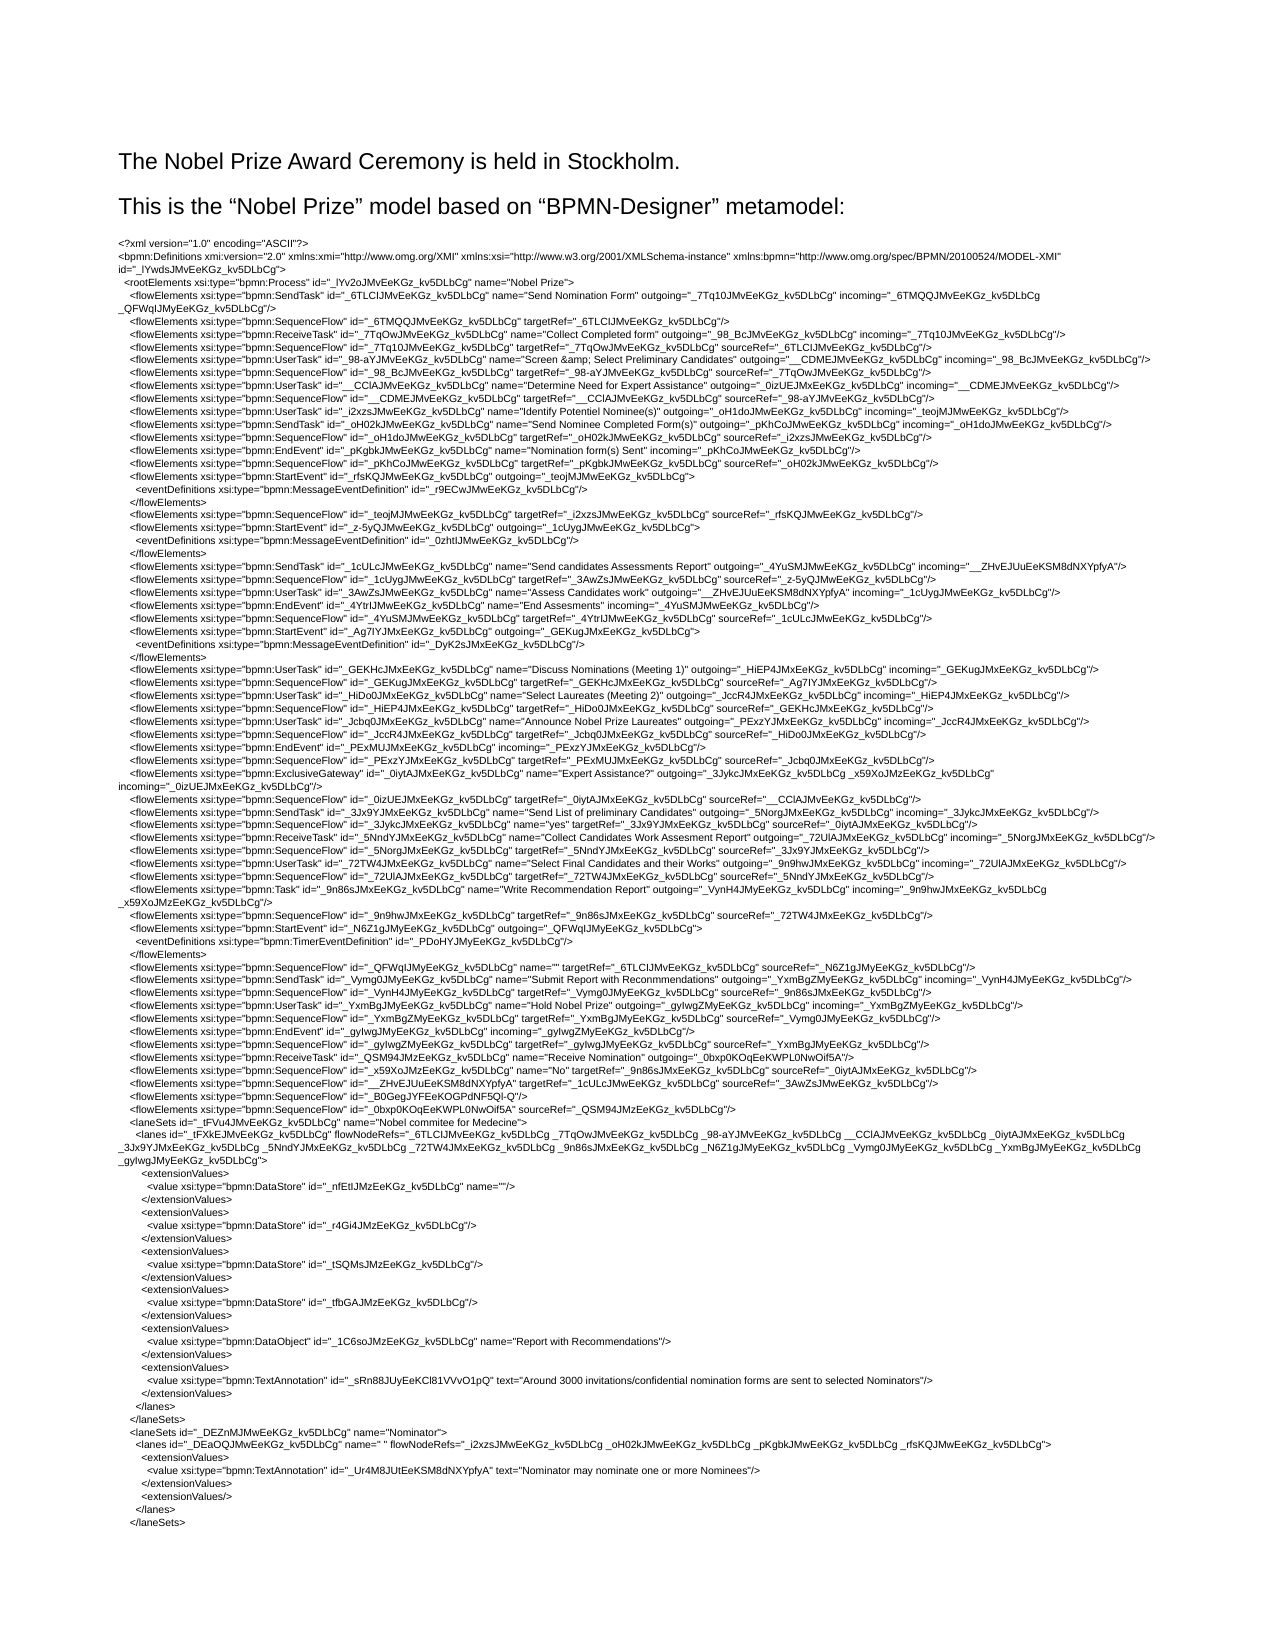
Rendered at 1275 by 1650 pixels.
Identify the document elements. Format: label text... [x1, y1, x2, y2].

text <flowElements xsi:type="bpmn:ExclusiveGateway" id="_0iytAJMxEeKGz_kv5DLbCg" name="Expert Assistance?" outgoing="_3JykcJMxEeKGz_kv5DLbCg _x59XoJMzEeKGz_kv5DLbCg" incoming="_0izUEJMxEeKGz_kv5DLbCg"/> [118, 767, 1157, 792]
text <flowElements xsi:type="bpmn:Task" id="_9n86sJMxEeKGz_kv5DLbCg" name="Write Recommendation Report" outgoing="_VynH4JMyEeKGz_kv5DLbCg" incoming="_9n9hwJMxEeKGz_kv5DLbCg _x59XoJMzEeKGz_kv5DLbCg"/> [118, 884, 1157, 908]
text <flowElements xsi:type="bpmn:SendTask" id="_6TLCIJMvEeKGz_kv5DLbCg" name="Send Nomination Form" outgoing="_7Tq10JMvEeKGz_kv5DLbCg" incoming="_6TMQQJMvEeKGz_kv5DLbCg _QFWqIJMyEeKGz_kv5DLbCg"/> [118, 289, 1157, 314]
text The Nobel Prize Award Ceremony is held in Stockholm. [118, 148, 1157, 174]
text <lanes id="_tFXkEJMvEeKGz_kv5DLbCg" flowNodeRefs="_6TLCIJMvEeKGz_kv5DLbCg _7TqOwJMvEeKGz_kv5DLbCg _98-aYJMvEeKGz_kv5DLbCg __CClAJMvEeKGz_kv5DLbCg _0iytAJMxEeKGz_kv5DLbCg _3Jx9YJMxEeKGz_kv5DLbCg _5NndYJMxEeKGz_kv5DLbCg _72TW4JMxEeKGz_kv5DLbCg _9n86sJMxEeKGz_kv5DLbCg _N6Z1gJMyEeKGz_kv5DLbCg _Vymg0JMyEeKGz_kv5DLbCg _YxmBgJMyEeKGz_kv5DLbCg _gyIwgJMyEeKGz_kv5DLbCg"> [118, 1129, 1157, 1167]
text This is the “Nobel Prize” model based on “BPMN-Designer” metamodel: [118, 193, 1157, 219]
text <bpmn:Definitions xmi:version="2.0" xmlns:xmi="http://www.omg.org/XMI" xmlns:xsi="http://www.w3.org/2001/XMLSchema-instance" xmlns:bpmn="http://www.omg.org/spec/BPMN/20100524/MODEL-XMI" id="_lYwdsJMvEeKGz_kv5DLbCg"> [118, 251, 1157, 276]
